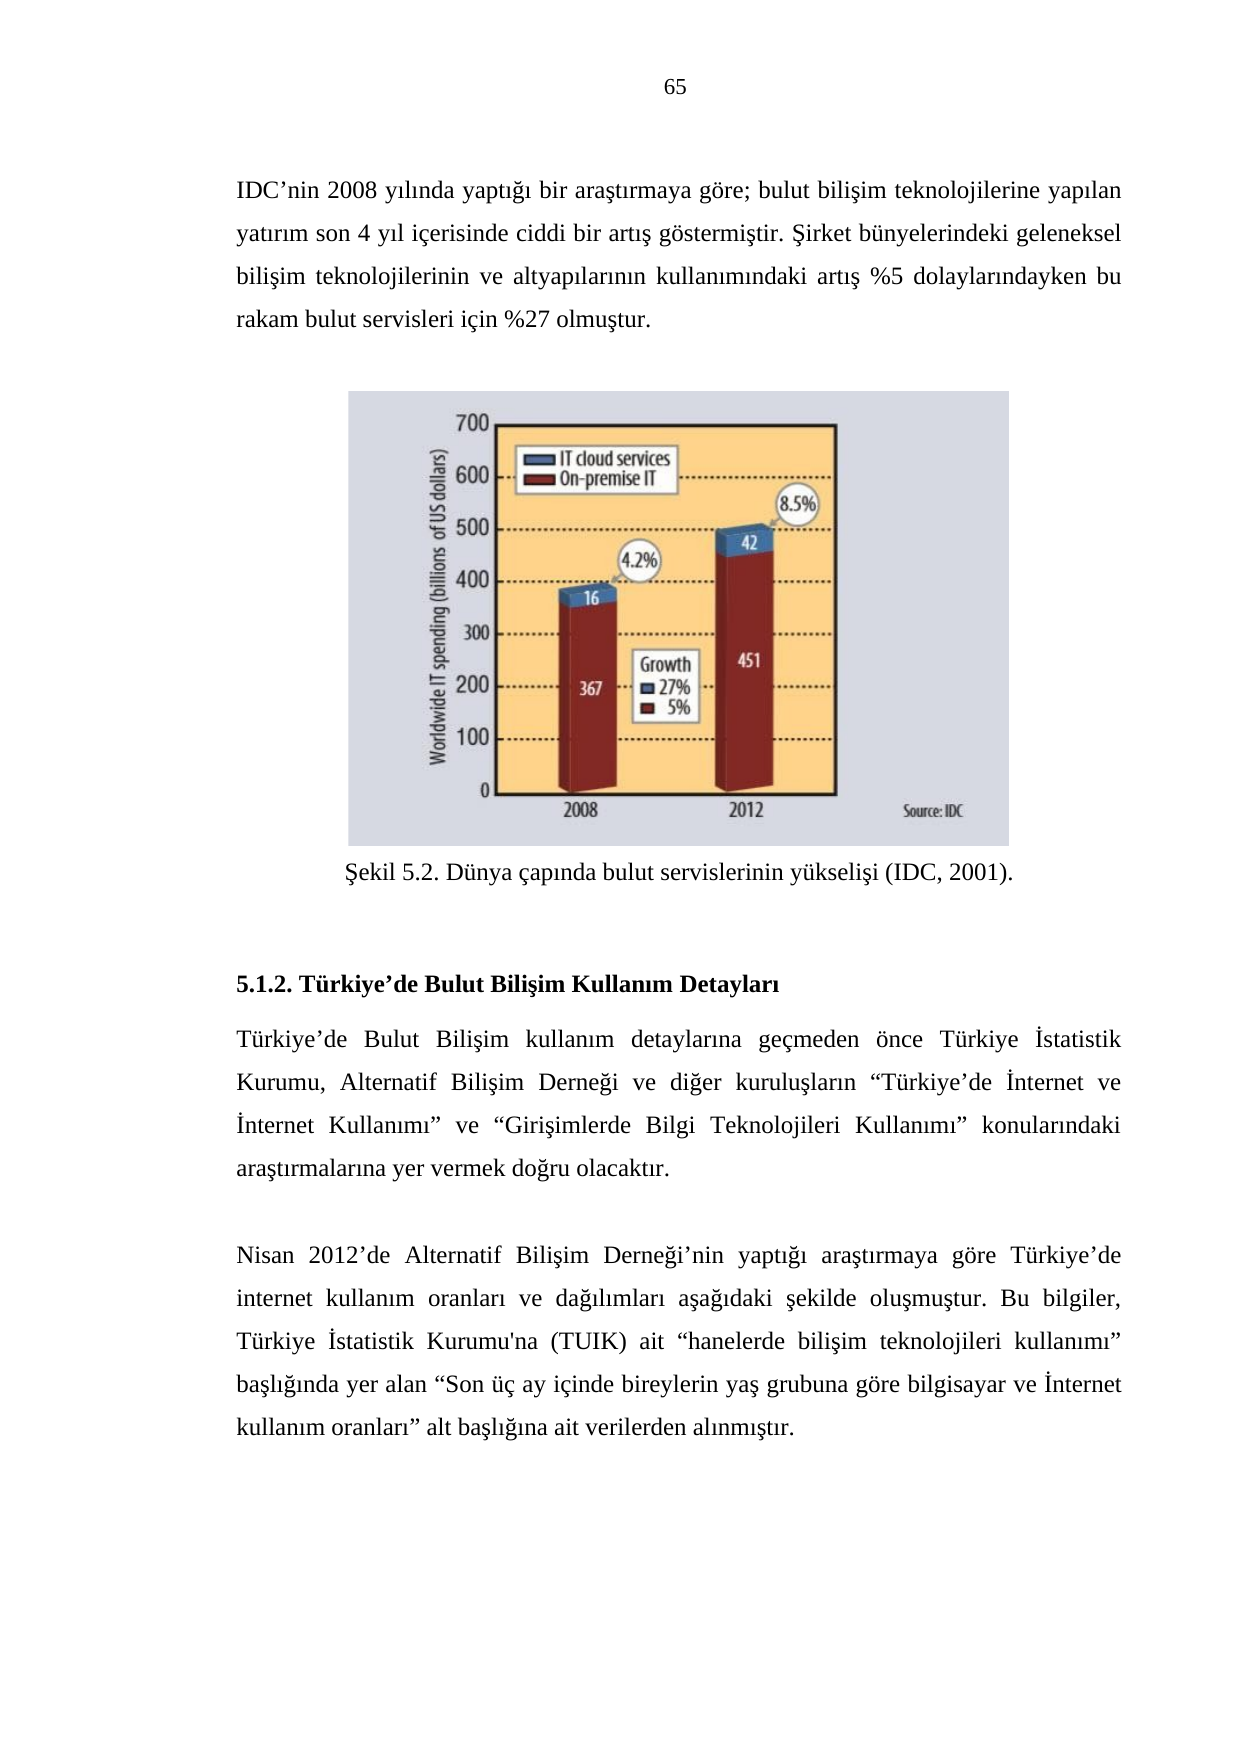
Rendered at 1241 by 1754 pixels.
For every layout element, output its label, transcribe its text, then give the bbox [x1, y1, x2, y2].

text IDC’nin 2008 yılında yaptığı bir araştırmaya göre; bulut bilişim teknolojilerine yapılan yatırım son 4 yıl içerisinde ciddi bir artış göstermiştir. Şirket bünyelerindeki geleneksel bilişim teknolojilerinin ve altyapılarının kullanımındaki artış %5 dolaylarındayken bu rakam bulut servisleri için %27 olmuştur. [236, 175, 1122, 333]
subtitle Türkiye’de Bulut Bilişim Kullanım Detayları [236, 969, 1157, 998]
text Nisan 2012’de Alternatif Bilişim Derneği’nin yaptığı araştırmaya göre Türkiye’de internet kullanım oranları ve dağılımları aşağıdaki şekilde oluşmuştur. Bu bilgiler, Türkiye İstatistik Kurumu'na (TUIK) ait “hanelerde bilişim teknolojileri kullanımı” başlığında yer alan “Son üç ay içinde bireylerin yaş grubuna göre bilgisayar ve İnternet kullanım oranları” alt başlığına ait verilerden alınmıştır. [236, 1240, 1122, 1441]
picture [348, 391, 1009, 846]
text Türkiye’de Bulut Bilişim kullanım detaylarına geçmeden önce Türkiye İstatistik Kurumu, Alternatif Bilişim Derneği ve diğer kuruluşların “Türkiye’de İnternet ve İnternet Kullanımı” ve “Girişimlerde Bilgi Teknolojileri Kullanımı” konularındaki araştırmalarına yer vermek doğru olacaktır. [236, 1024, 1122, 1182]
